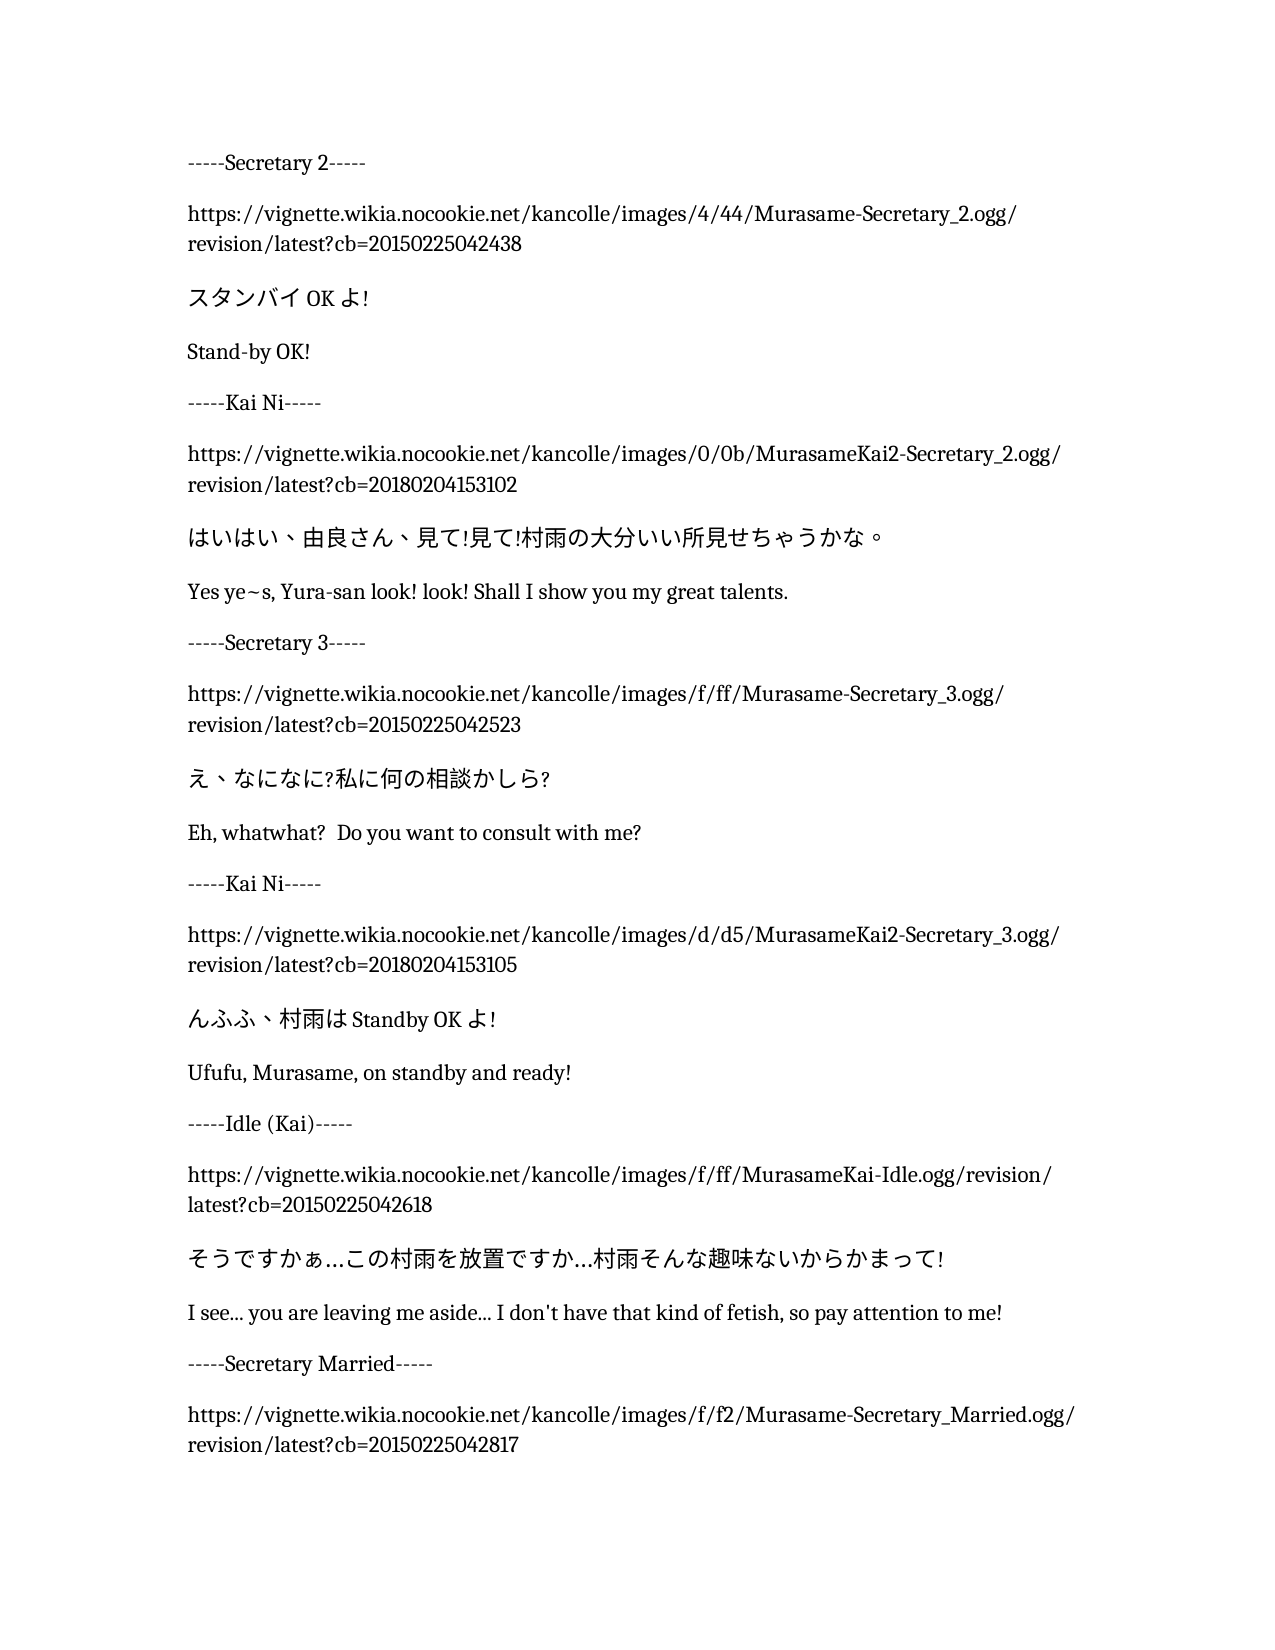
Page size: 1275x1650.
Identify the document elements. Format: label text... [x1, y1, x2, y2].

text そうですかぁ…この村雨を放置ですか…村雨そんな趣味ないからかまって! [187, 1243, 1087, 1274]
text https://vignette.wikia.nocookie.net/kancolle/images/f/ff/MurasameKai-Idle.ogg/revision/latest?cb=20150225042618 [187, 1161, 1087, 1218]
text https://vignette.wikia.nocookie.net/kancolle/images/f/f2/Murasame-Secretary_Married.ogg/revision/latest?cb=20150225042817 [187, 1402, 1087, 1458]
text Eh, whatwhat? Do you want to consult with me? [187, 819, 1087, 846]
text はいはい、由良さん、見て!見て!村雨の大分いい所見せちゃうかな。 [187, 522, 1087, 554]
text Yes ye~s, Yura-san look! look! Shall I show you my great talents. [187, 579, 1087, 606]
text https://vignette.wikia.nocookie.net/kancolle/images/4/44/Murasame-Secretary_2.ogg/revision/latest?cb=20150225042438 [187, 201, 1087, 258]
text んふふ、村雨はStandby OKよ! [187, 1003, 1087, 1034]
text https://vignette.wikia.nocookie.net/kancolle/images/f/ff/Murasame-Secretary_3.ogg/revision/latest?cb=20150225042523 [187, 681, 1087, 738]
text -----Secretary Married----- [187, 1351, 1087, 1377]
text -----Kai Ni----- [187, 870, 1087, 897]
text Ufufu, Murasame, on standby and ready! [187, 1059, 1087, 1086]
text https://vignette.wikia.nocookie.net/kancolle/images/0/0b/MurasameKai2-Secretary_2.ogg/revision/latest?cb=20180204153102 [187, 441, 1087, 498]
text -----Secretary 3----- [187, 630, 1087, 657]
text スタンバイOKよ! [187, 282, 1087, 313]
text I see... you are leaving me aside... I don't have that kind of fetish, so pay attention to me! [187, 1299, 1087, 1326]
text -----Idle (Kai)----- [187, 1110, 1087, 1137]
text -----Secretary 2----- [187, 150, 1087, 176]
text https://vignette.wikia.nocookie.net/kancolle/images/d/d5/MurasameKai2-Secretary_3.ogg/revision/latest?cb=20180204153105 [187, 921, 1087, 978]
text え、なになに?私に何の相談かしら? [187, 762, 1087, 794]
text Stand-by OK! [187, 339, 1087, 365]
text -----Kai Ni----- [187, 390, 1087, 416]
